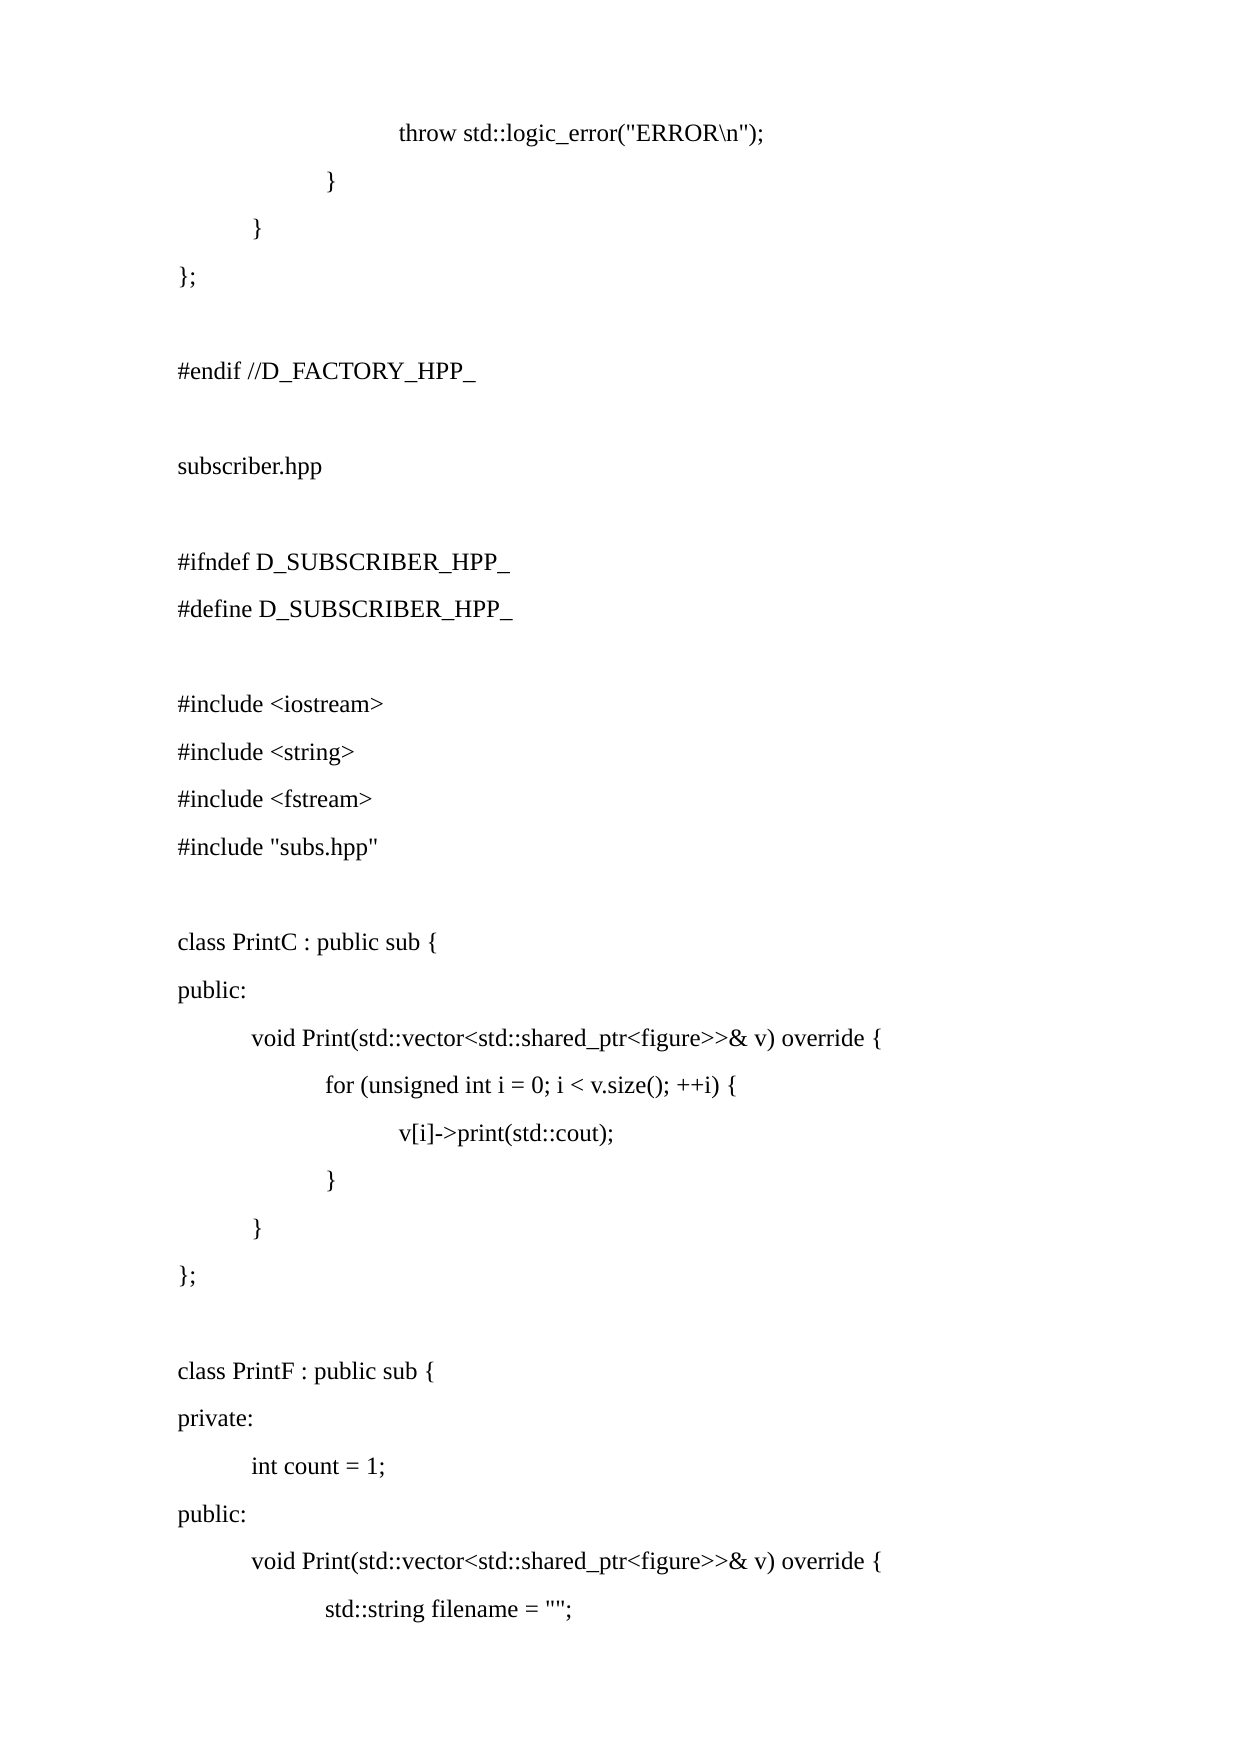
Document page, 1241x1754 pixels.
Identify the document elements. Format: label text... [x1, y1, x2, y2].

text #ifndef D_SUBSCRIBER_HPP_ [177, 547, 1152, 575]
text #include <iostream> [177, 689, 1152, 718]
text subscriber.hpp [177, 451, 1152, 480]
text void Print(std::vector<std::shared_ptr<figure>>& v) override { [177, 1023, 1152, 1051]
text int count = 1; [177, 1451, 1152, 1480]
text v[i]->print(std::cout); [177, 1118, 1152, 1147]
text } [177, 166, 1152, 194]
text } [177, 213, 1152, 242]
text #endif //D_FACTORY_HPP_ [177, 356, 1152, 385]
text } [177, 1165, 1152, 1194]
text class PrintC : public sub { [177, 927, 1152, 956]
text #include <string> [177, 737, 1152, 766]
text #include "subs.hpp" [177, 832, 1152, 861]
text } [177, 1213, 1152, 1242]
text #define D_SUBSCRIBER_HPP_ [177, 594, 1152, 623]
text }; [177, 1261, 1152, 1289]
text #include <fstream> [177, 784, 1152, 813]
text std::string filename = ""; [177, 1594, 1152, 1623]
text class PrintF : public sub { [177, 1356, 1152, 1384]
text throw std::logic_error("ERROR\n"); [177, 118, 1152, 147]
text }; [177, 261, 1152, 290]
text public: [177, 1499, 1152, 1527]
text for (unsigned int i = 0; i < v.size(); ++i) { [177, 1070, 1152, 1099]
text public: [177, 975, 1152, 1004]
text void Print(std::vector<std::shared_ptr<figure>>& v) override { [177, 1546, 1152, 1575]
text private: [177, 1403, 1152, 1432]
